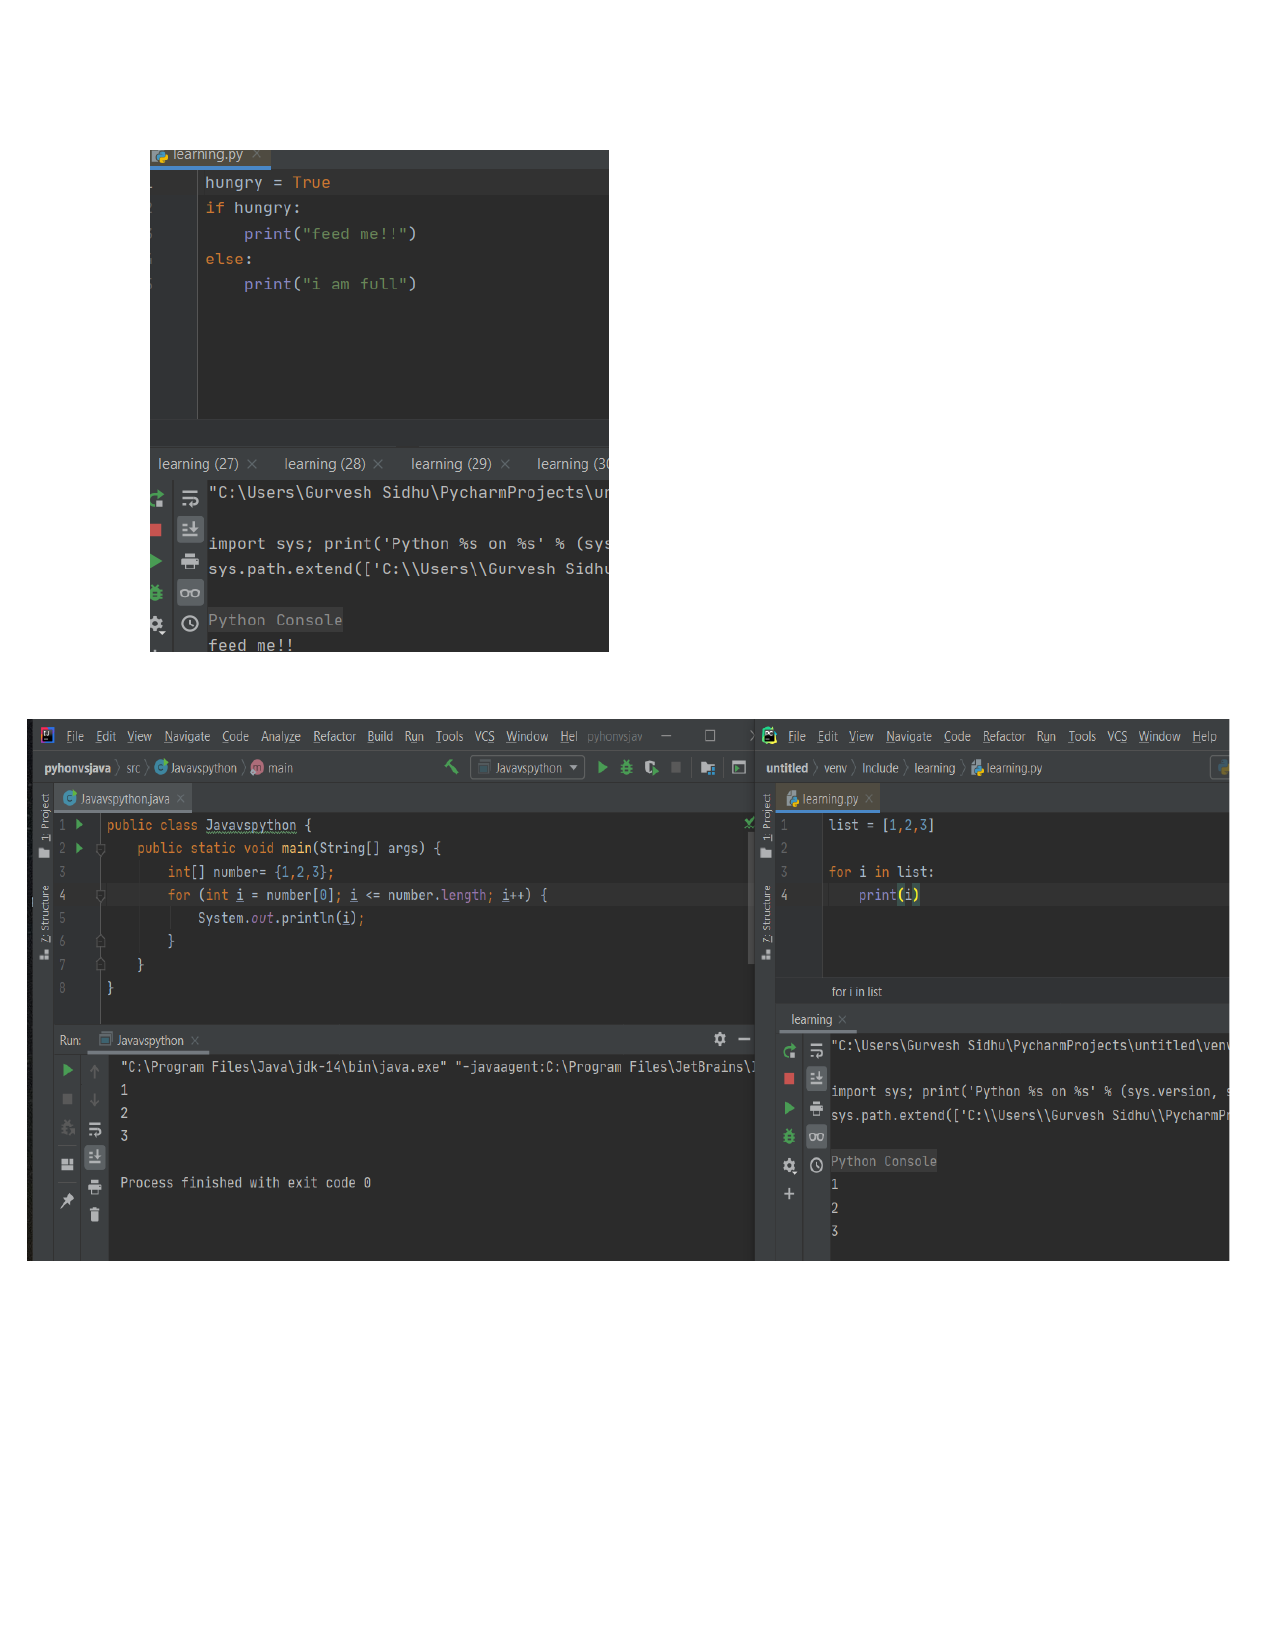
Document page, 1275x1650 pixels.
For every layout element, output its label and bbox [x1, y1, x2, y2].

picture [26, 719, 1229, 1260]
picture [150, 150, 609, 652]
